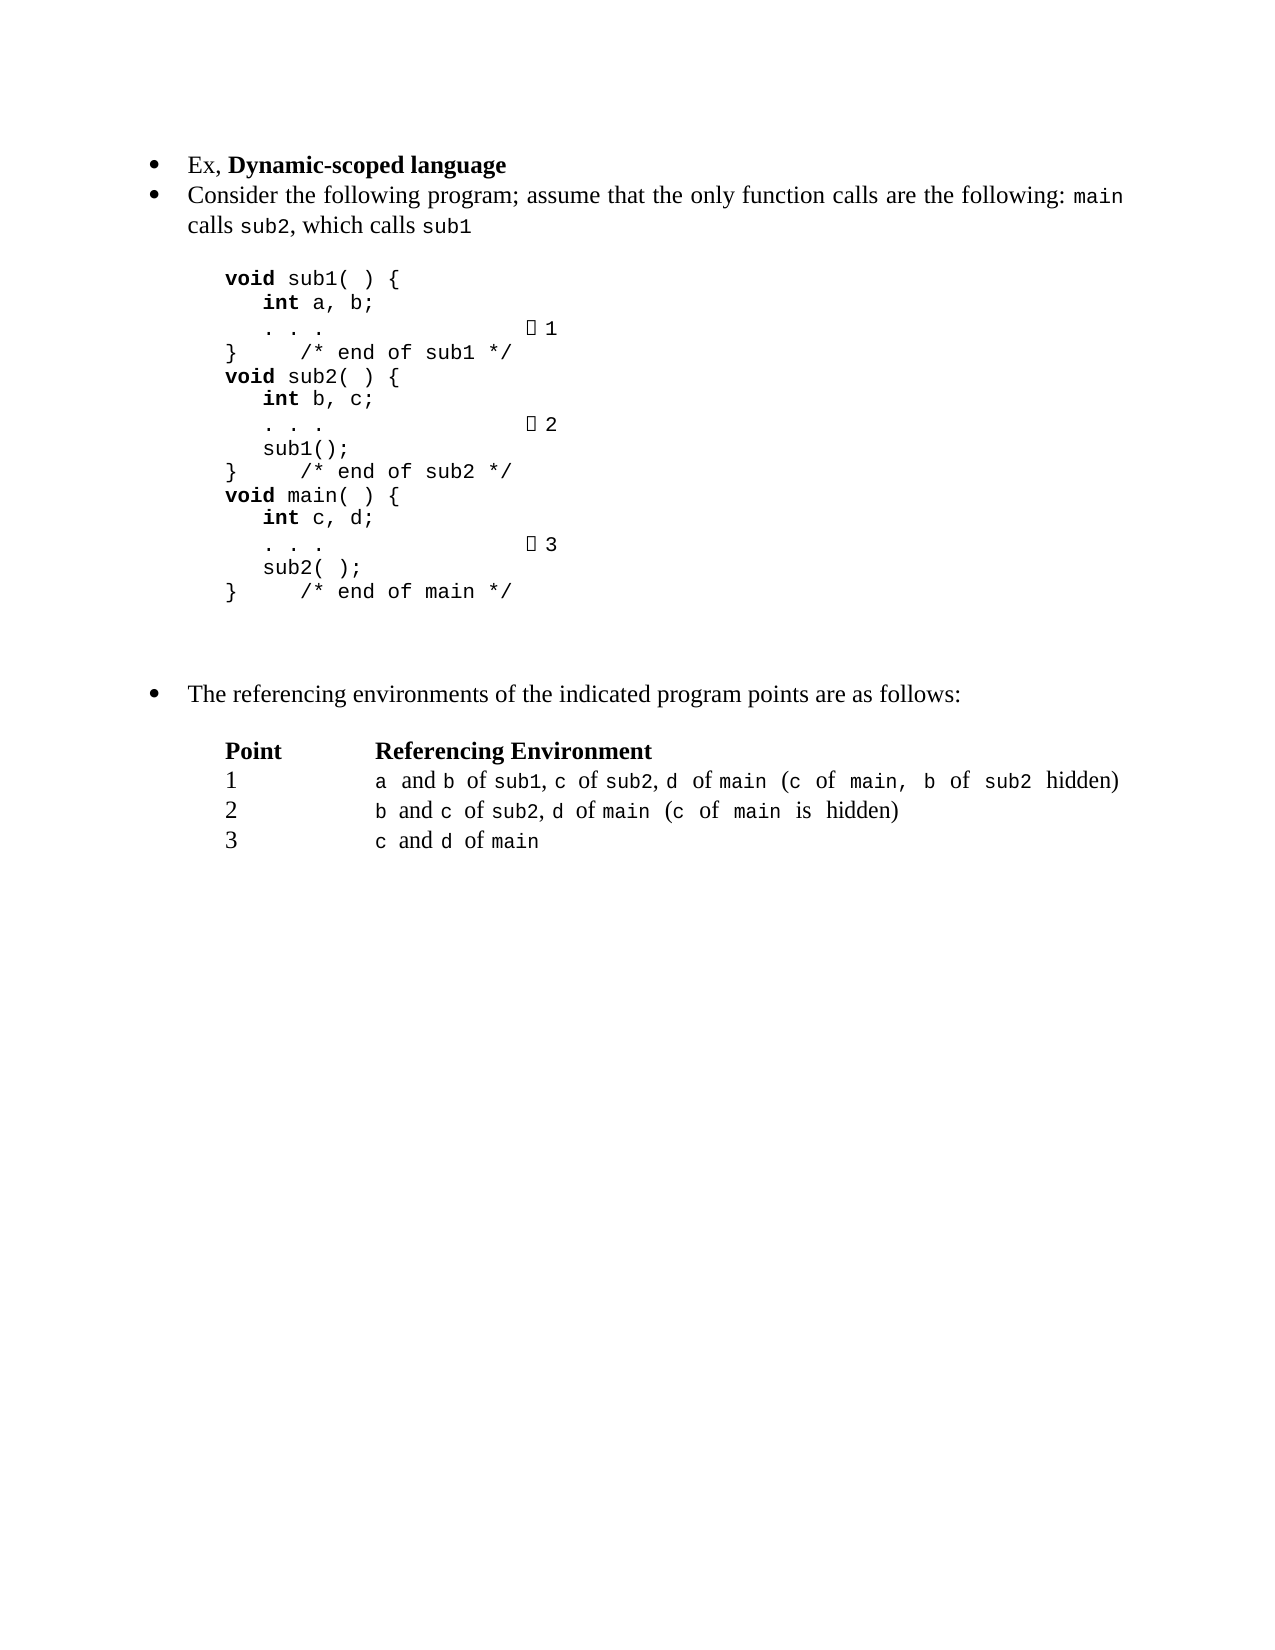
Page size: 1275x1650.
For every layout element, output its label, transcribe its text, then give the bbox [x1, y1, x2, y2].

text void sub2( ) { [225, 364, 1137, 388]
list The referencing environments of the indicated program points are as follows: [150, 679, 1137, 708]
text } /* end of sub1 */ [225, 341, 1137, 364]
list Consider the following program; assume that the only function calls are the following: main [150, 179, 1137, 210]
text } /* end of main */ [225, 579, 1137, 603]
text int c, d; [262, 507, 1137, 531]
subtitle Point Referencing Environment [225, 736, 1137, 765]
subtitle Ex, Dynamic-scoped language [150, 150, 1137, 179]
list a and b of sub1, c of sub2, d of main (c of main, b of sub2 hidden) [225, 765, 1137, 795]
text calls sub2, which calls sub1 [187, 210, 1137, 240]
text } /* end of sub2 */ [225, 460, 1137, 483]
list b and c of sub2, d of main (c of main is hidden) [225, 795, 1137, 824]
text sub2( ); [262, 556, 1137, 579]
text int b, c; [262, 388, 1137, 412]
text . . .  2 [262, 412, 1137, 436]
text void sub1( ) { [225, 268, 1137, 292]
text int a, b; [262, 292, 1137, 316]
text sub1(); [262, 436, 1137, 460]
text . . .  3 [262, 531, 1137, 556]
text void main( ) { [225, 484, 1137, 507]
list c and d of main [225, 824, 1137, 854]
text . . .  1 [262, 316, 1137, 341]
